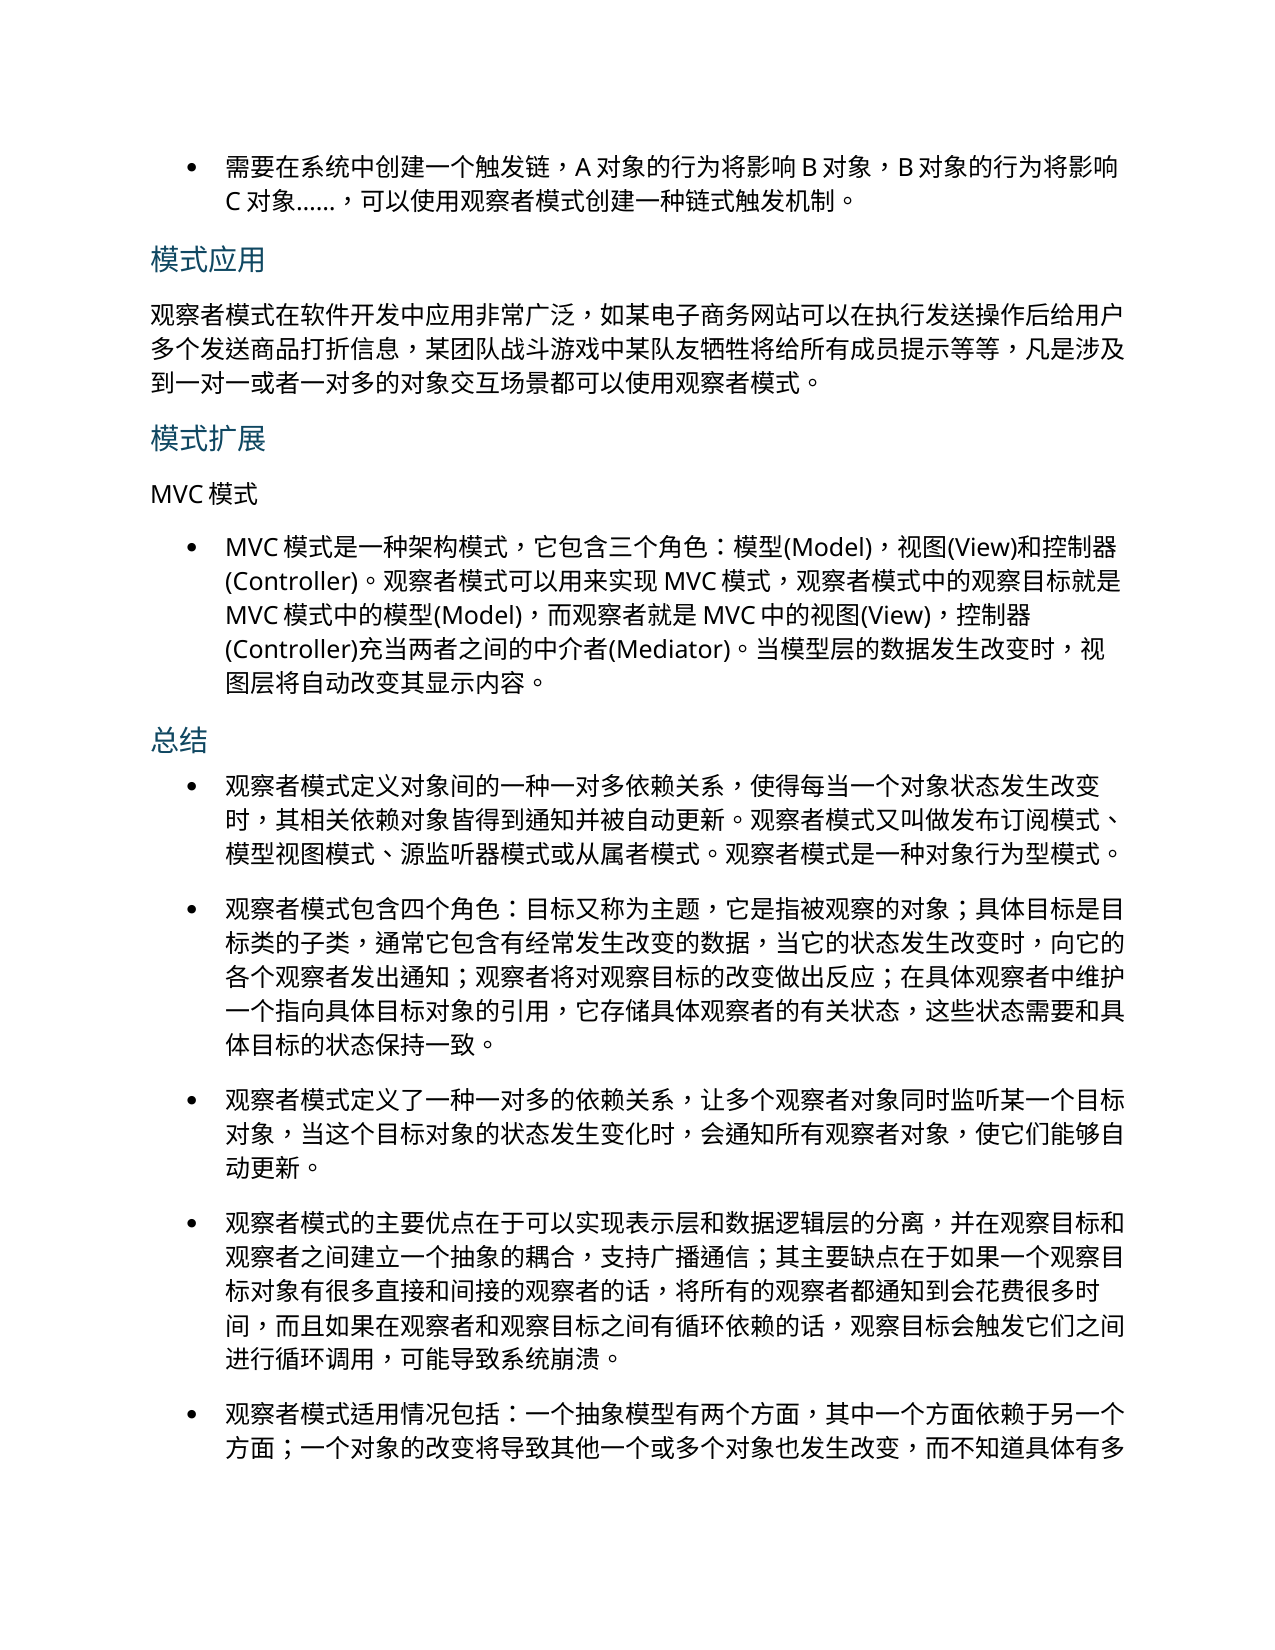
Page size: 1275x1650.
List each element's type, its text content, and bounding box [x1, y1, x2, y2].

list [187, 1397, 1125, 1465]
list 观察者模式定义对象间的一种一对多依赖关系，使得每当一个对象状态发生改变时，其相关依赖对象皆得到通知并被自动更新。观察者模式又叫做发布订阅模式、模型视图模式、源监听器模式或从属者模式。观察者模式是一种对象行为型模式。 [187, 769, 1125, 871]
list MVC模式是一种架构模式，它包含三个角色：模型(Model)，视图(View)和控制器(Controller)。观察者模式可以用来实现MVC模式，观察者模式中的观察目标就是MVC模式中的模型(Model)，而观察者就是MVC中的视图(View)，控制器(Controller)充当两者之间的中介者(Mediator)。当模型层的数据发生改变时，视图层将自动改变其显示内容。 [187, 529, 1125, 700]
list 观察者模式定义了一种一对多的依赖关系，让多个观察者对象同时监听某一个目标对象，当这个目标对象的状态发生变化时，会通知所有观察者对象，使它们能够自动更新。 [187, 1083, 1125, 1185]
subtitle 模式应用 [150, 239, 1125, 279]
text MVC模式 [150, 477, 1125, 511]
list 需要在系统中创建一个触发链，A对象的行为将影响B对象，B对象的行为将影响C对象……，可以使用观察者模式创建一种链式触发机制。 [187, 150, 1125, 218]
list 观察者模式的主要优点在于可以实现表示层和数据逻辑层的分离，并在观察目标和观察者之间建立一个抽象的耦合，支持广播通信；其主要缺点在于如果一个观察目标对象有很多直接和间接的观察者的话，将所有的观察者都通知到会花费很多时间，而且如果在观察者和观察目标之间有循环依赖的话，观察目标会触发它们之间进行循环调用，可能导致系统崩溃。 [187, 1206, 1125, 1376]
subtitle 总结 [150, 721, 1125, 760]
subtitle 模式扩展 [150, 418, 1125, 458]
text 观察者模式在软件开发中应用非常广泛，如某电子商务网站可以在执行发送操作后给用户多个发送商品打折信息，某团队战斗游戏中某队友牺牲将给所有成员提示等等，凡是涉及到一对一或者一对多的对象交互场景都可以使用观察者模式。 [150, 297, 1125, 399]
list 观察者模式包含四个角色：目标又称为主题，它是指被观察的对象；具体目标是目标类的子类，通常它包含有经常发生改变的数据，当它的状态发生改变时，向它的各个观察者发出通知；观察者将对观察目标的改变做出反应；在具体观察者中维护一个指向具体目标对象的引用，它存储具体观察者的有关状态，这些状态需要和具体目标的状态保持一致。 [187, 892, 1125, 1062]
